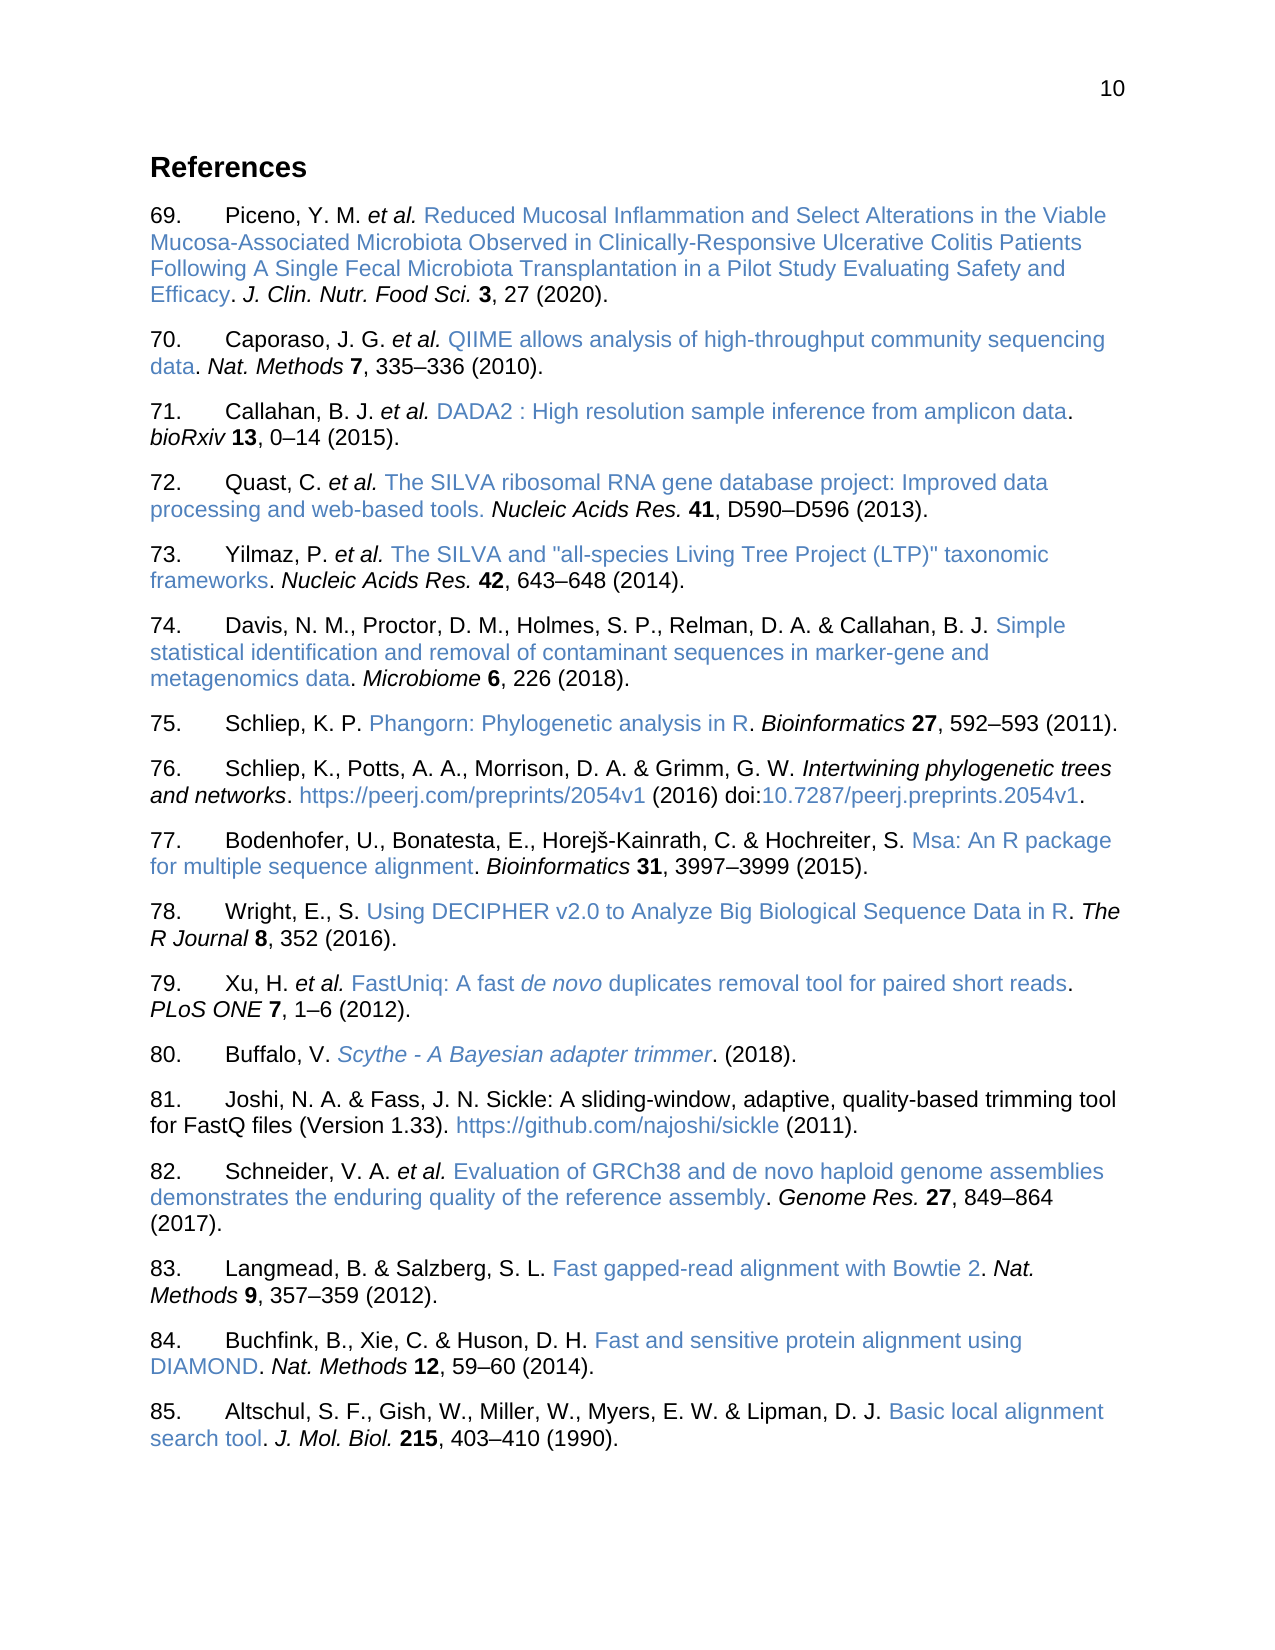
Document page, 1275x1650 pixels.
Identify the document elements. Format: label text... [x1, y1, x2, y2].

text 76. Schliep, K., Potts, A. A., Morrison, D. A. & Grimm, G. W. Intertwining phylogenetic trees and networks. https://peerj.com/preprints/2054v1 (2016) doi:10.7287/peerj.preprints.2054v1. [150, 755, 1125, 808]
text 85. Altschul, S. F., Gish, W., Miller, W., Myers, E. W. & Lipman, D. J. Basic local alignment search tool. J. Mol. Biol. 215, 403–410 (1990). [150, 1398, 1125, 1451]
text 77. Bodenhofer, U., Bonatesta, E., Horejš-Kainrath, C. & Hochreiter, S. Msa: An R package for multiple sequence alignment. Bioinformatics 31, 3997–3999 (2015). [150, 827, 1125, 879]
text 81. Joshi, N. A. & Fass, J. N. Sickle: A sliding-window, adaptive, quality-based trimming tool for FastQ files (Version 1.33). https://github.com/najoshi/sickle (2011). [150, 1086, 1125, 1139]
subtitle References [150, 150, 1125, 183]
text 74. Davis, N. M., Proctor, D. M., Holmes, S. P., Relman, D. A. & Callahan, B. J. Simple statistical identification and removal of contaminant sequences in marker-gene and metagenomics data. Microbiome 6, 226 (2018). [150, 612, 1125, 691]
text 78. Wright, E., S. Using DECIPHER v2.0 to Analyze Big Biological Sequence Data in R. The R Journal 8, 352 (2016). [150, 898, 1125, 951]
text 70. Caporaso, J. G. et al. QIIME allows analysis of high-throughput community sequencing data. Nat. Methods 7, 335–336 (2010). [150, 326, 1125, 379]
text 75. Schliep, K. P. Phangorn: Phylogenetic analysis in R. Bioinformatics 27, 592–593 (2011). [150, 710, 1125, 736]
text 82. Schneider, V. A. et al. Evaluation of GRCh38 and de novo haploid genome assemblies demonstrates the enduring quality of the reference assembly. Genome Res. 27, 849–864 (2017). [150, 1158, 1125, 1237]
text 80. Buffalo, V. Scythe - A Bayesian adapter trimmer. (2018). [150, 1041, 1125, 1067]
text 72. Quast, C. et al. The SILVA ribosomal RNA gene database project: Improved data processing and web-based tools. Nucleic Acids Res. 41, D590–D596 (2013). [150, 469, 1125, 522]
text 69. Piceno, Y. M. et al. Reduced Mucosal Inflammation and Select Alterations in the Viable Mucosa-Associated Microbiota Observed in Clinically-Responsive Ulcerative Colitis Patients Following A Single Fecal Microbiota Transplantation in a Pilot Study Evaluating Safety and Efficacy. J. Clin. Nutr. Food Sci. 3, 27 (2020). [150, 202, 1125, 308]
text 84. Buchfink, B., Xie, C. & Huson, D. H. Fast and sensitive protein alignment using DIAMOND. Nat. Methods 12, 59–60 (2014). [150, 1327, 1125, 1379]
text 71. Callahan, B. J. et al. DADA2 : High resolution sample inference from amplicon data. bioRxiv 13, 0–14 (2015). [150, 398, 1125, 451]
text 79. Xu, H. et al. FastUniq: A fast de novo duplicates removal tool for paired short reads. PLoS ONE 7, 1–6 (2012). [150, 969, 1125, 1022]
text 83. Langmead, B. & Salzberg, S. L. Fast gapped-read alignment with Bowtie 2. Nat. Methods 9, 357–359 (2012). [150, 1255, 1125, 1308]
text 73. Yilmaz, P. et al. The SILVA and "all-species Living Tree Project (LTP)" taxonomic frameworks. Nucleic Acids Res. 42, 643–648 (2014). [150, 541, 1125, 593]
